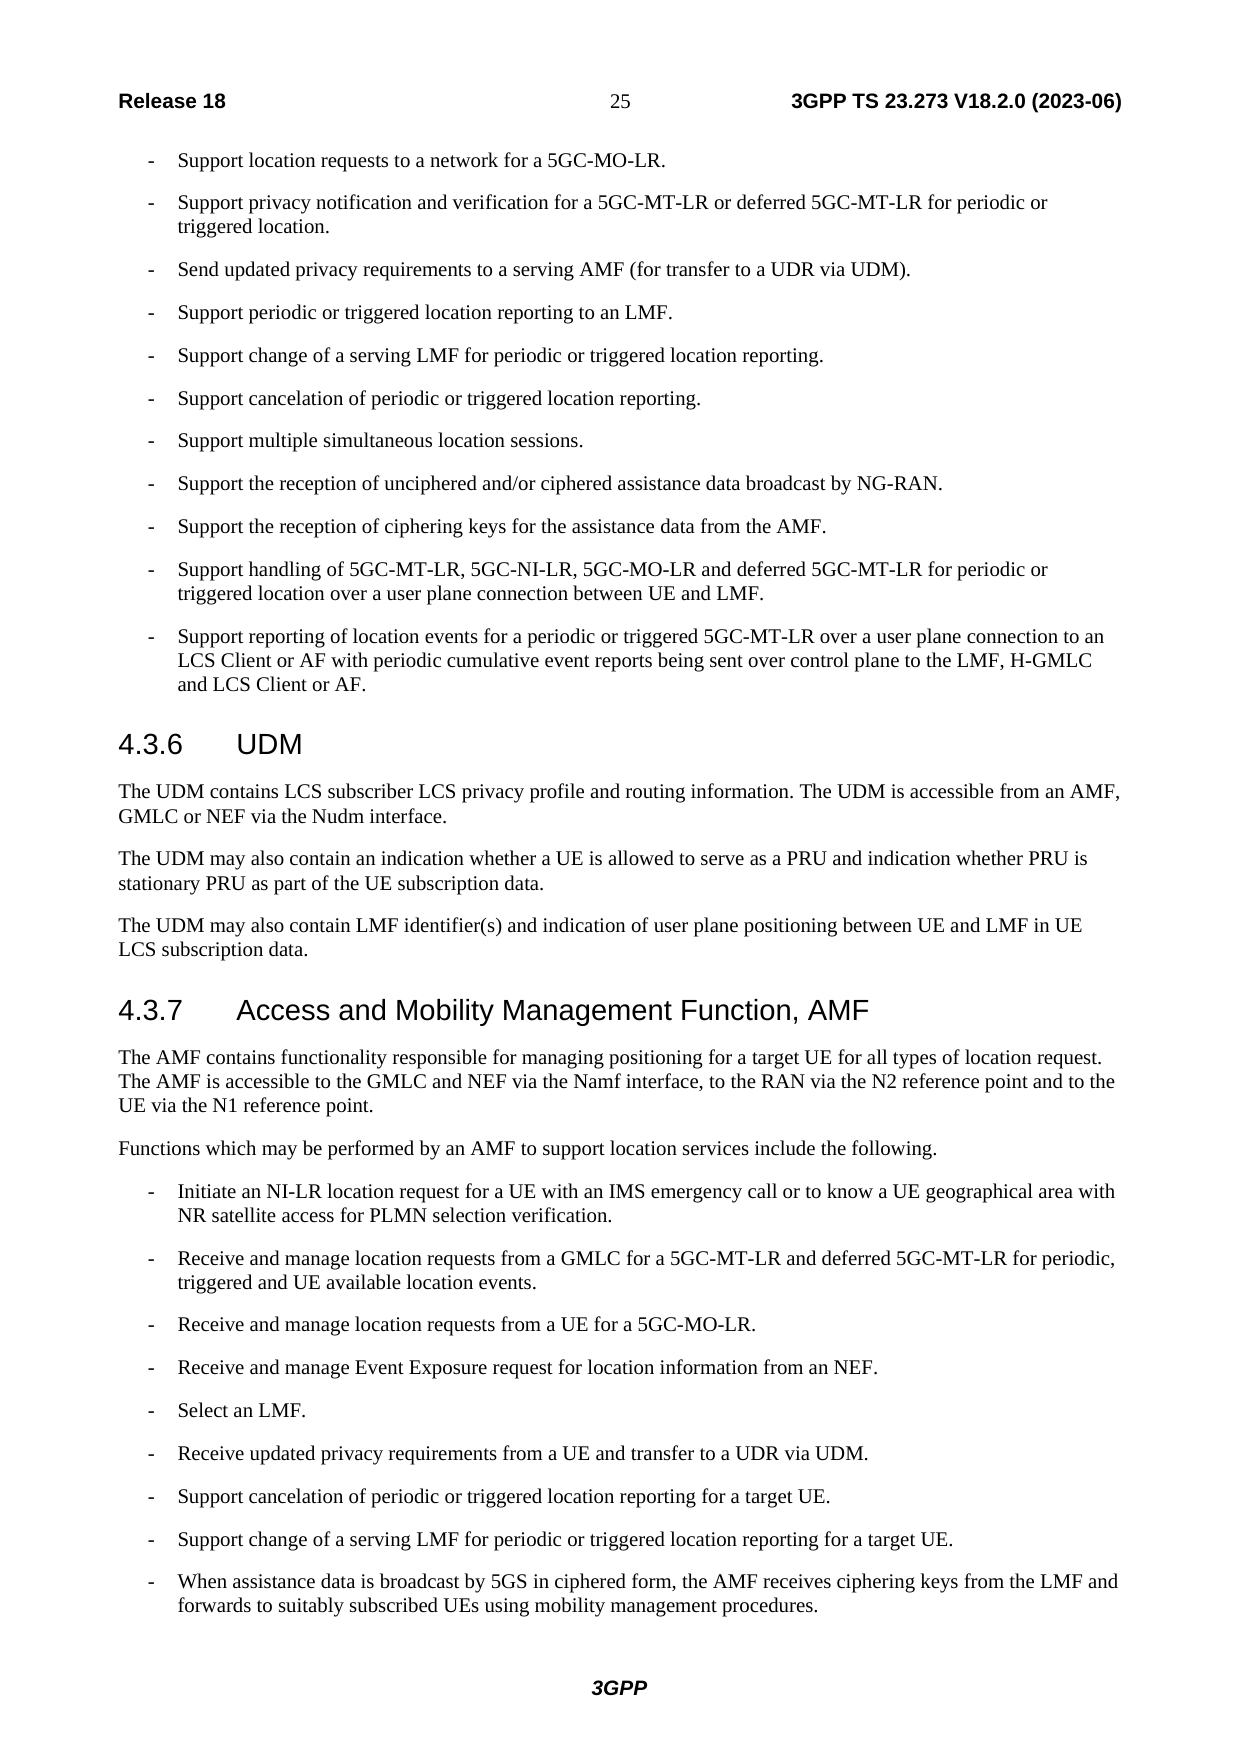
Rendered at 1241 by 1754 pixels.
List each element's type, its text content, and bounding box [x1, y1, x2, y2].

text - Receive and manage Event Exposure request for location information from an NEF. [148, 1355, 1122, 1379]
text - Support reporting of location events for a periodic or triggered 5GC-MT-LR over a user plane connection to an LCS Client or AF with periodic cumulative event reports being sent over control plane to the LMF, H-GMLC and LCS Client or AF. [148, 624, 1122, 696]
text - Support multiple simultaneous location sessions. [148, 428, 1122, 452]
subtitle 4.3.6 UDM [118, 727, 1122, 761]
text - Receive and manage location requests from a UE for a 5GC-MO-LR. [148, 1312, 1122, 1336]
text - Send updated privacy requirements to a serving AMF (for transfer to a UDR via UDM). [148, 257, 1122, 281]
text The AMF contains functionality responsible for managing positioning for a target UE for all types of location request. The AMF is accessible to the GMLC and NEF via the Namf interface, to the RAN via the N2 reference point and to the UE via the N1 reference point. [118, 1045, 1122, 1117]
text - Support location requests to a network for a 5GC-MO-LR. [148, 147, 1122, 172]
text - Receive updated privacy requirements from a UE and transfer to a UDR via UDM. [148, 1441, 1122, 1465]
text - Support periodic or triggered location reporting to an LMF. [148, 300, 1122, 324]
text - Select an LMF. [148, 1398, 1122, 1422]
text Functions which may be performed by an AMF to support location services include the following. [118, 1136, 1122, 1160]
text - Support change of a serving LMF for periodic or triggered location reporting. [148, 343, 1122, 367]
text - Support cancelation of periodic or triggered location reporting for a target UE. [148, 1484, 1122, 1508]
text - Support the reception of ciphering keys for the assistance data from the AMF. [148, 514, 1122, 538]
text - Support the reception of unciphered and/or ciphered assistance data broadcast by NG-RAN. [148, 471, 1122, 495]
text The UDM may also contain an indication whether a UE is allowed to serve as a PRU and indication whether PRU is stationary PRU as part of the UE subscription data. [118, 846, 1122, 894]
text - Support cancelation of periodic or triggered location reporting. [148, 386, 1122, 410]
text The UDM may also contain LMF identifier(s) and indication of user plane positioning between UE and LMF in UE LCS subscription data. [118, 913, 1122, 961]
text - Support privacy notification and verification for a 5GC-MT-LR or deferred 5GC-MT-LR for periodic or triggered location. [148, 190, 1122, 238]
text - Support change of a serving LMF for periodic or triggered location reporting for a target UE. [148, 1526, 1122, 1551]
text - Initiate an NI-LR location request for a UE with an IMS emergency call or to know a UE geographical area with NR satellite access for PLMN selection verification. [148, 1179, 1122, 1227]
subtitle 4.3.7 Access and Mobility Management Function, AMF [118, 993, 1122, 1026]
text - Receive and manage location requests from a GMLC for a 5GC-MT-LR and deferred 5GC-MT-LR for periodic, triggered and UE available location events. [148, 1246, 1122, 1294]
text - When assistance data is broadcast by 5GS in ciphered form, the AMF receives ciphering keys from the LMF and forwards to suitably subscribed UEs using mobility management procedures. [148, 1569, 1122, 1617]
text The UDM contains LCS subscriber LCS privacy profile and routing information. The UDM is accessible from an AMF, GMLC or NEF via the Nudm interface. [118, 779, 1122, 828]
text - Support handling of 5GC-MT-LR, 5GC-NI-LR, 5GC-MO-LR and deferred 5GC-MT-LR for periodic or triggered location over a user plane connection between UE and LMF. [148, 557, 1122, 605]
